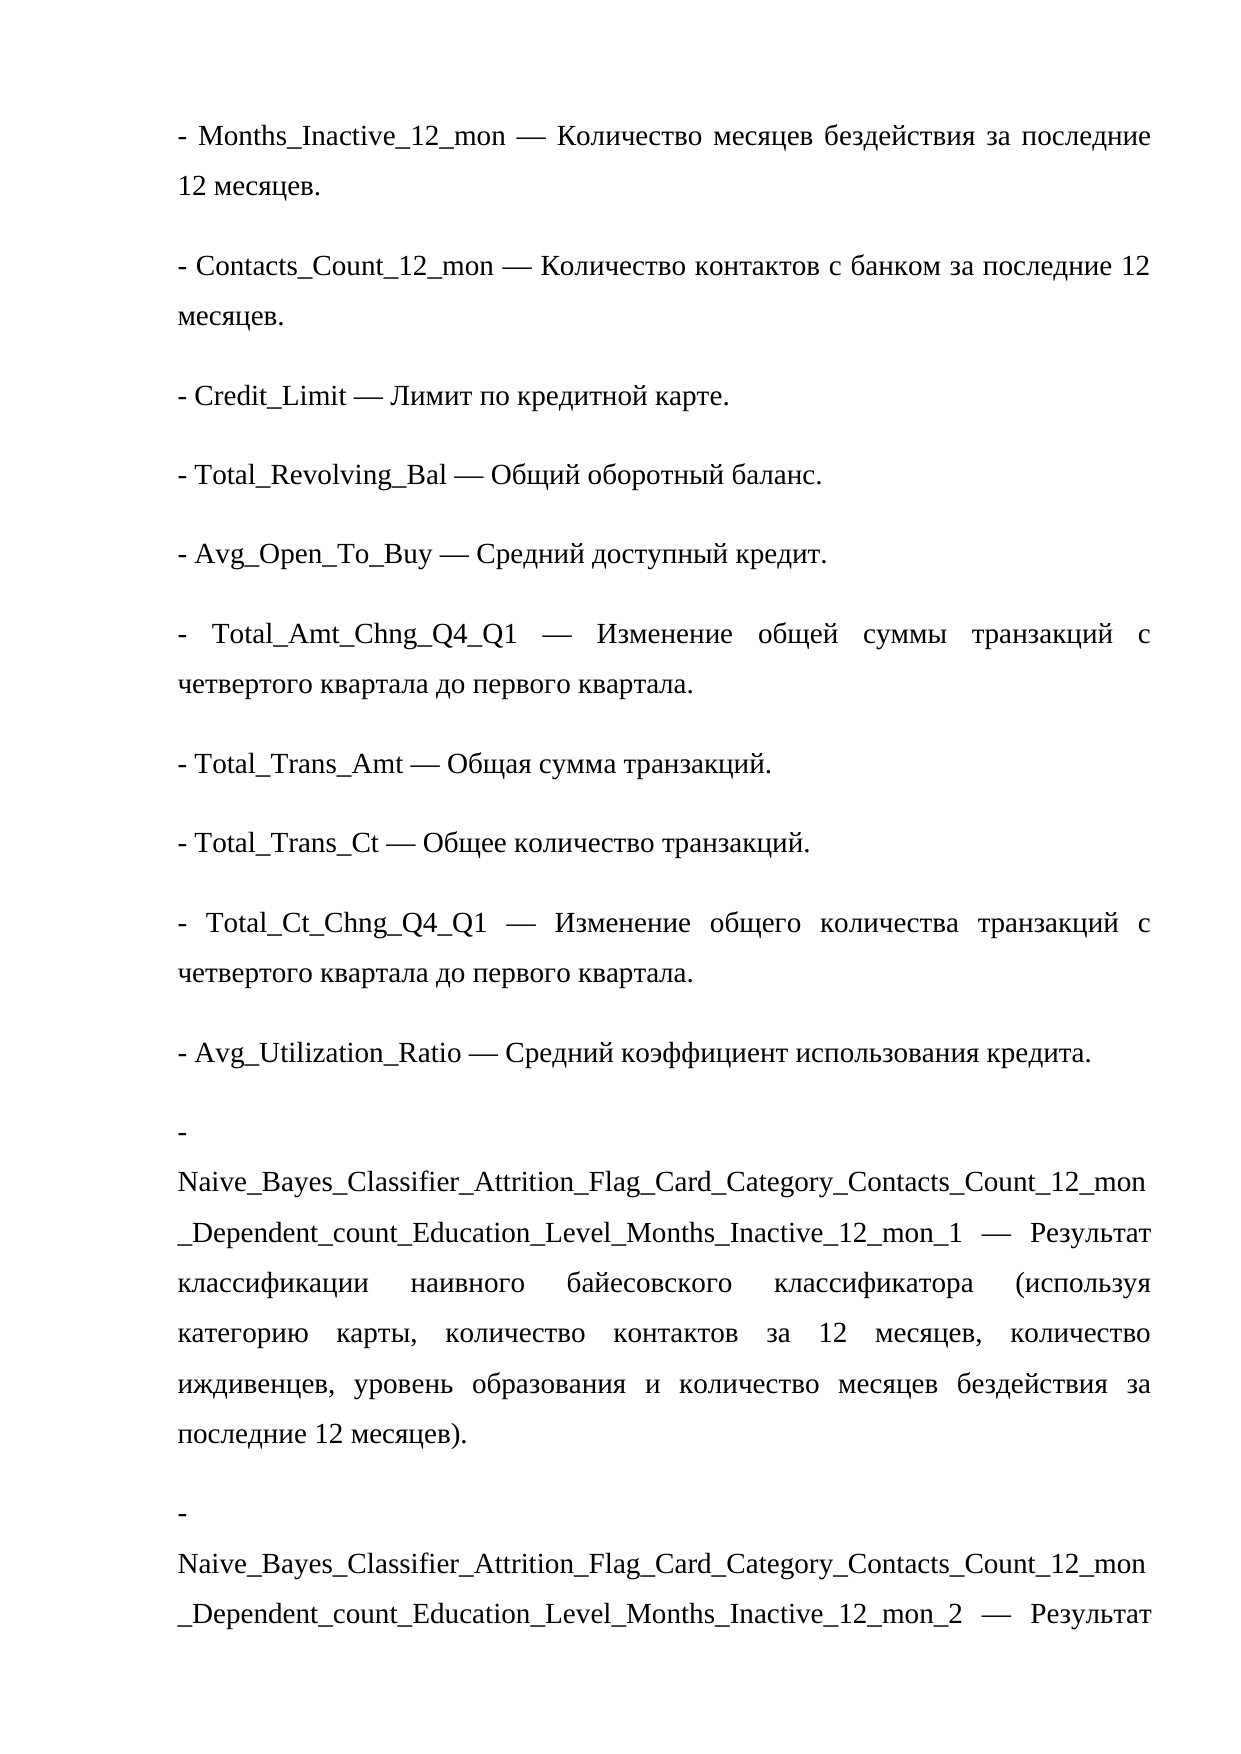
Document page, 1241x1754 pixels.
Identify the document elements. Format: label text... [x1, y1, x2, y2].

text - Avg_Open_To_Buy — Средний доступный кредит. [177, 537, 1152, 570]
text - Naive_Bayes_Classifier_Attrition_Flag_Card_Category_Contacts_Count_12_mon_Dependent_count_Education_Level_Months_Inactive_12_mon_1 — Результат классификации наивного байесовского классификатора (используя категорию карты, количество контактов за 12 месяцев, количество иждивенцев, уровень образования и количество месяцев бездействия за последние 12 месяцев). [177, 1114, 1152, 1449]
text - Total_Revolving_Bal — Общий оборотный баланс. [177, 457, 1152, 491]
text - Total_Ct_Chng_Q4_Q1 — Изменение общего количества транзакций с четвертого квартала до первого квартала. [177, 905, 1152, 989]
text - Total_Trans_Ct — Общее количество транзакций. [177, 825, 1152, 859]
text - Months_Inactive_12_mon — Количество месяцев бездействия за последние 12 месяцев. [177, 118, 1152, 202]
text - Contacts_Count_12_mon — Количество контактов с банком за последние 12 месяцев. [177, 248, 1152, 332]
text - Total_Trans_Amt — Общая сумма транзакций. [177, 746, 1152, 779]
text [177, 1496, 1152, 1630]
text - Avg_Utilization_Ratio — Средний коэффициент использования кредита. [177, 1035, 1152, 1068]
text - Credit_Limit — Лимит по кредитной карте. [177, 378, 1152, 411]
text - Total_Amt_Chng_Q4_Q1 — Изменение общей суммы транзакций с четвертого квартала до первого квартала. [177, 616, 1152, 700]
